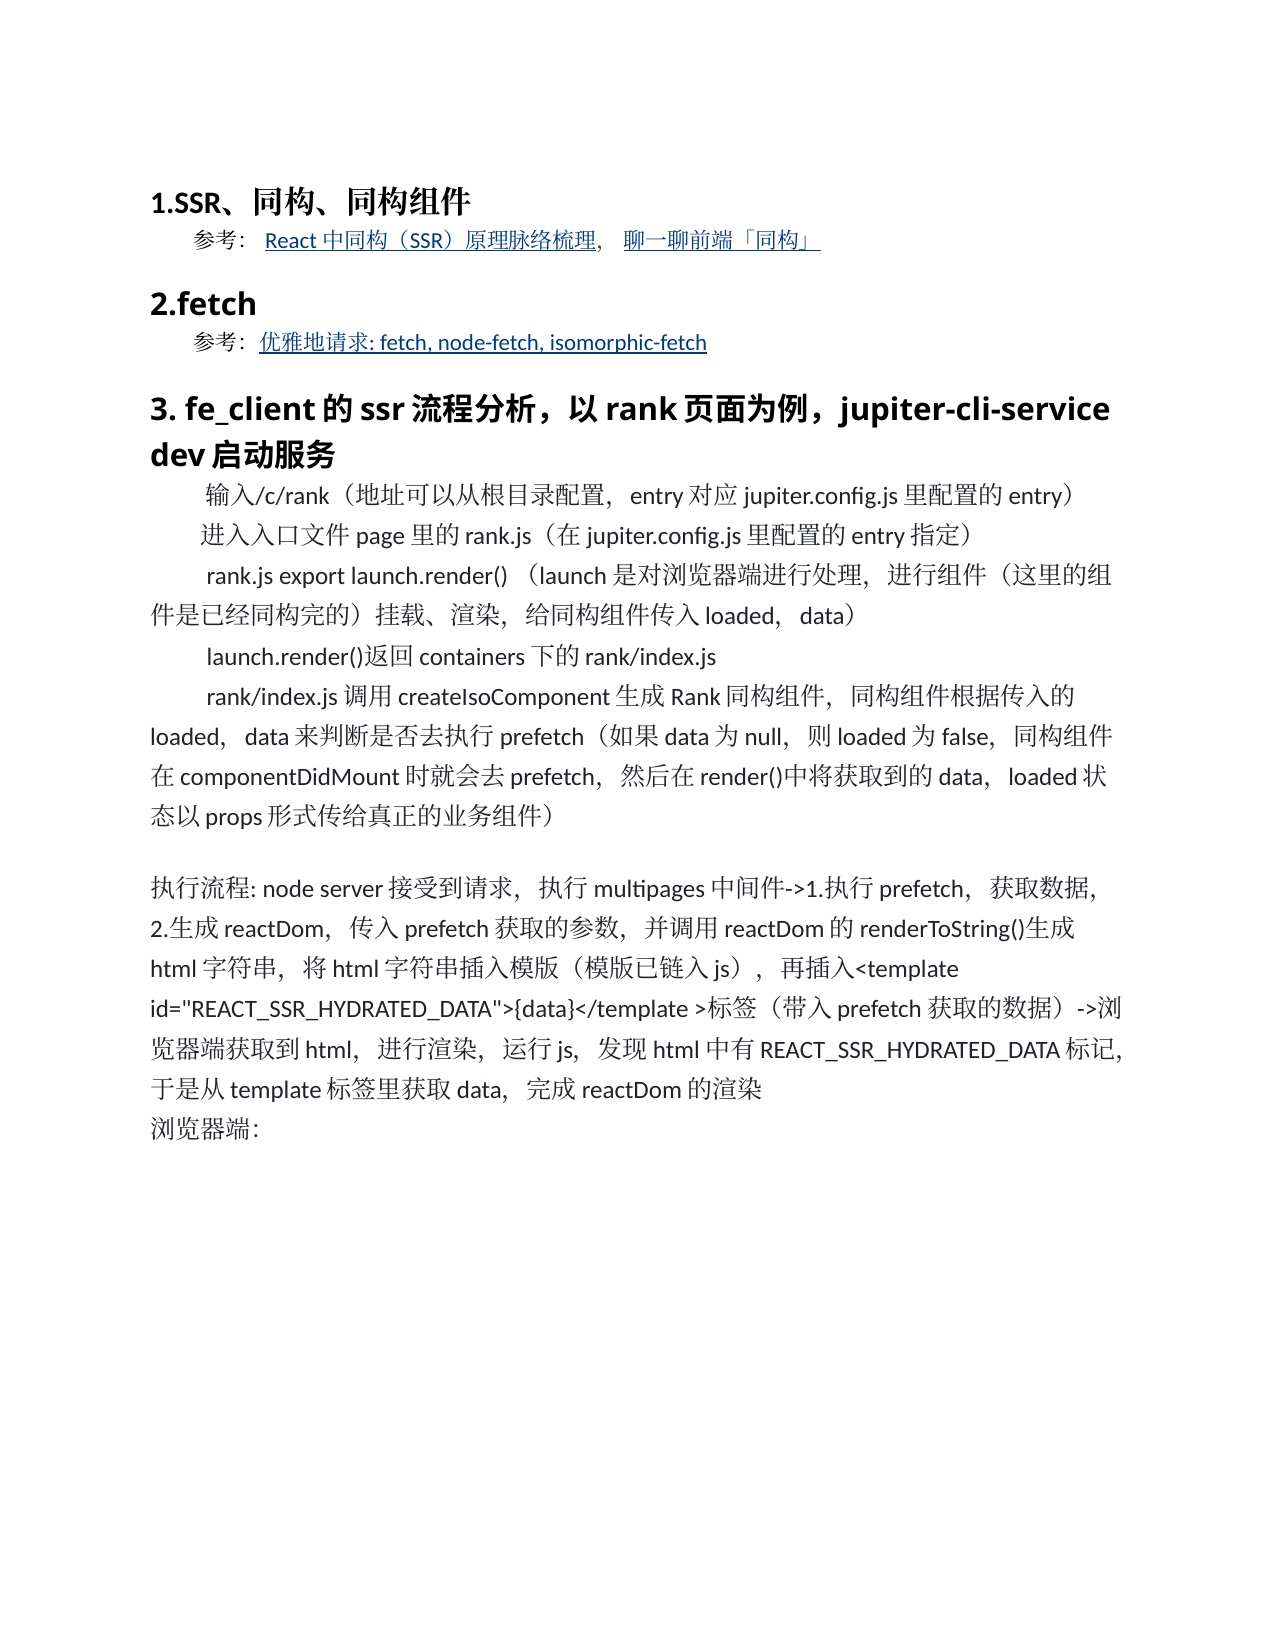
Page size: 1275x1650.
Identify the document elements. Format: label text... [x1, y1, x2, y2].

text 浏览器端： [150, 1110, 1125, 1146]
text rank/index.js调用createIsoComponent生成Rank同构组件，同构组件根据传入的loaded，data来判断是否去执行prefetch（如果data为null，则loaded为false，同构组件在componentDidMount时就会去prefetch，然后在render()中将获取到的data，loaded状态以props形式传给真正的业务组件） [150, 676, 1125, 833]
text 参考： React 中同构（SSR）原理脉络梳理， 聊一聊前端「同构」 [150, 223, 1125, 254]
text 参考：优雅地请求: fetch, node-fetch, isomorphic-fetch [150, 325, 1125, 356]
text 进入入口文件page里的rank.js（在jupiter.config.js里配置的entry指定） [150, 516, 1125, 551]
text 1.SSR、同构、同构组件 [150, 178, 1125, 223]
text 执行流程: node server接受到请求，执行multipages中间件->1.执行prefetch，获取数据，2.生成reactDom，传入prefetch获取的参数，并调用reactDom的renderToString()生成html字符串，将html字符串插入模版（模版已链入js），再插入<template id="REACT_SSR_HYDRATED_DATA">{data}</template >标签（带入prefetch获取的数据）->浏览器端获取到html，进行渲染，运行js，发现html中有REACT_SSR_HYDRATED_DATA标记，于是从template标签里获取data，完成reactDom的渲染 [150, 868, 1125, 1106]
text 输入/c/rank（地址可以从根目录配置，entry对应jupiter.config.js里配置的entry） [150, 475, 1125, 511]
text rank.js export launch.render() （launch是对浏览器端进行处理，进行组件（这里的组件是已经同构完的）挂载、渲染，给同构组件传入loaded，data） [150, 556, 1125, 632]
text launch.render()返回containers下的rank/index.js [150, 636, 1125, 672]
